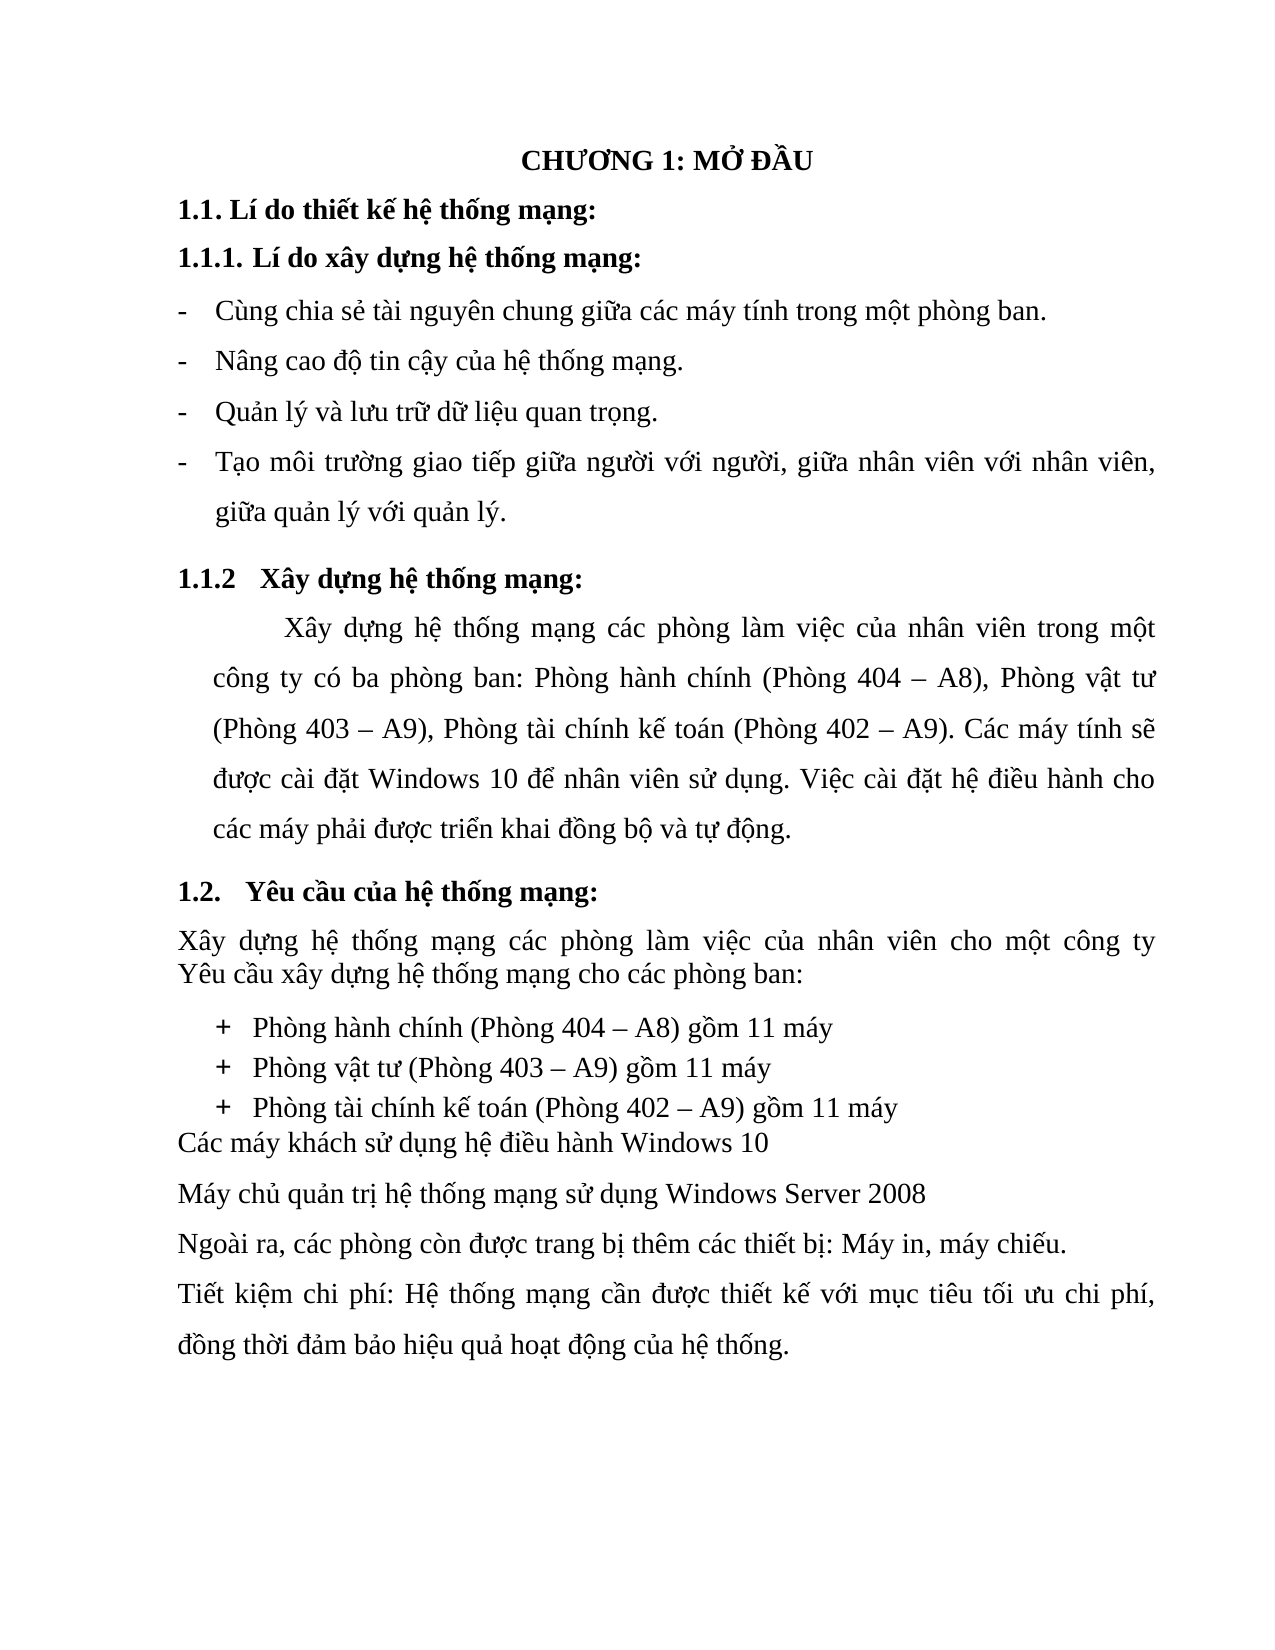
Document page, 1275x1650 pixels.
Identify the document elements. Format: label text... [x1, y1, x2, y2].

list Phòng vật tư (Phòng 403 – A9) gồm 11 máy [215, 1046, 1157, 1086]
list Phòng hành chính (Phòng 404 – A8) gồm 11 máy [215, 1007, 1157, 1046]
text Máy chủ quản trị hệ thống mạng sử dụng Windows Server 2008 [177, 1176, 1157, 1209]
list Tạo môi trường giao tiếp giữa người với người, giữa nhân viên với nhân viên, giữa quản lý với quản lý. [177, 444, 1157, 528]
text Xây dựng hệ thống mạng các phòng làm việc của nhân viên trong một công ty có ba phòng ban: Phòng hành chính (Phòng 404 – A8), Phòng vật tư (Phòng 403 – A9), Phòng tài chính kế toán (Phòng 402 – A9). Các máy tính sẽ được cài đặt Windows 10 để nhân viên sử dụng. Việc cài đặt hệ điều hành cho các máy phải được triển khai đồng bộ và tự động. [213, 610, 1157, 845]
list Quản lý và lưu trữ dữ liệu quan trọng. [177, 394, 1157, 427]
text Ngoài ra, các phòng còn được trang bị thêm các thiết bị: Máy in, máy chiếu. [177, 1226, 1157, 1260]
list Cùng chia sẻ tài nguyên chung giữa các máy tính trong một phòng ban. [177, 293, 1157, 327]
subtitle CHƯƠNG 1: MỞ ĐẦU [177, 143, 1157, 177]
text Xây dựng hệ thống mạng các phòng làm việc của nhân viên cho một công ty Yêu cầu xây dựng hệ thống mạng cho các phòng ban: [177, 923, 1157, 990]
list Nâng cao độ tin cậy của hệ thống mạng. [177, 343, 1157, 377]
list Phòng tài chính kế toán (Phòng 402 – A9) gồm 11 máy [215, 1086, 1157, 1126]
list Lí do xây dựng hệ thống mạng: [177, 240, 1157, 274]
subtitle . Lí do thiết kế hệ thống mạng: [177, 192, 1157, 225]
subtitle Yêu cầu của hệ thống mạng: [177, 874, 1157, 908]
text Các máy khách sử dụng hệ điều hành Windows 10 [177, 1126, 1157, 1159]
text Tiết kiệm chi phí: Hệ thống mạng cần được thiết kế với mục tiêu tối ưu chi phí, đồng thời đảm bảo hiệu quả hoạt động của hệ thống. [177, 1277, 1157, 1360]
subtitle Xây dựng hệ thống mạng: [177, 561, 1157, 595]
